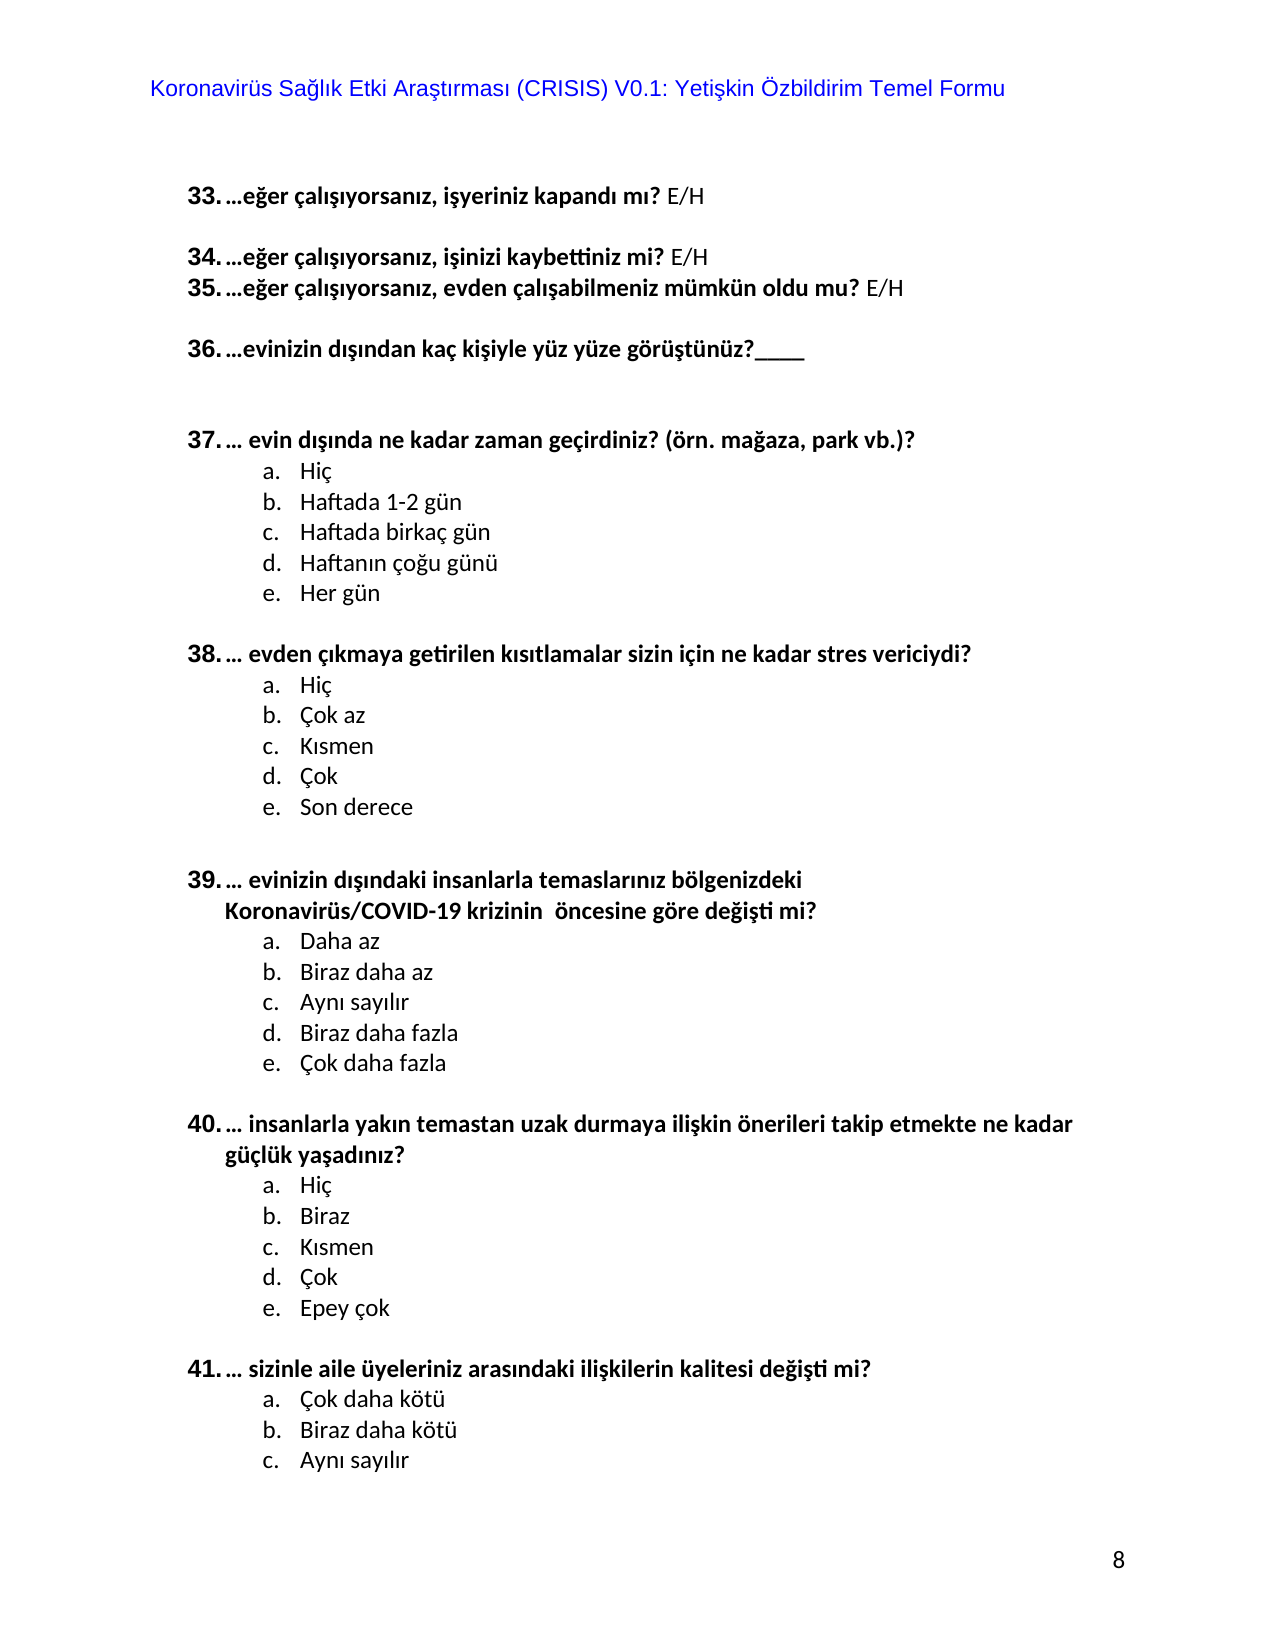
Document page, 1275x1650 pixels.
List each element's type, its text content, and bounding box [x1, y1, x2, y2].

list Son derece [262, 791, 1125, 821]
list Daha az [262, 926, 1125, 956]
list Her gün [262, 577, 1125, 608]
list Çok daha fazla [262, 1048, 1125, 1078]
list Haftada birkaç gün [262, 516, 1125, 547]
list Kısmen [262, 1231, 1125, 1261]
list Aynı sayılır [262, 987, 1125, 1017]
list Biraz [262, 1200, 1125, 1231]
list …eğer çalışıyorsanız, işyeriniz kapandı mı? E/H [187, 181, 1125, 211]
list …evinizin dışından kaç kişiyle yüz yüze görüştünüz?____ [187, 333, 1125, 364]
list Epey çok [262, 1292, 1125, 1322]
list Haftanın çoğu günü [262, 547, 1125, 577]
list Hiç [262, 455, 1125, 486]
list Biraz daha fazla [262, 1017, 1125, 1048]
list … evden çıkmaya getirilen kısıtlamalar sizin için ne kadar stres vericiydi? [187, 638, 1125, 669]
list … evin dışında ne kadar zaman geçirdiniz? (örn. mağaza, park vb.)? [187, 425, 1125, 455]
list Çok daha kötü [262, 1383, 1125, 1414]
list Hiç [262, 1170, 1125, 1200]
list … evinizin dışındaki insanlarla temaslarınız bölgenizdeki Koronavirüs/COVID-19 krizinin öncesine göre değişti mi? [187, 864, 1011, 926]
list Biraz daha kötü [262, 1414, 1125, 1444]
list Haftada 1-2 gün [262, 486, 1125, 516]
list … insanlarla yakın temastan uzak durmaya ilişkin önerileri takip etmekte ne kadar güçlük yaşadınız? [187, 1109, 1125, 1170]
list Biraz daha az [262, 956, 1125, 987]
list Çok az [262, 699, 1125, 730]
list Çok [262, 760, 1125, 791]
list Aynı sayılır [262, 1444, 1125, 1475]
list Çok [262, 1261, 1125, 1292]
list …eğer çalışıyorsanız, evden çalışabilmeniz mümkün oldu mu? E/H [187, 272, 1125, 303]
list … sizinle aile üyeleriniz arasındaki ilişkilerin kalitesi değişti mi? [187, 1353, 1125, 1383]
list Kısmen [262, 730, 1125, 760]
list …eğer çalışıyorsanız, işinizi kaybettiniz mi? E/H [187, 242, 1125, 272]
list Hiç [262, 669, 1125, 699]
